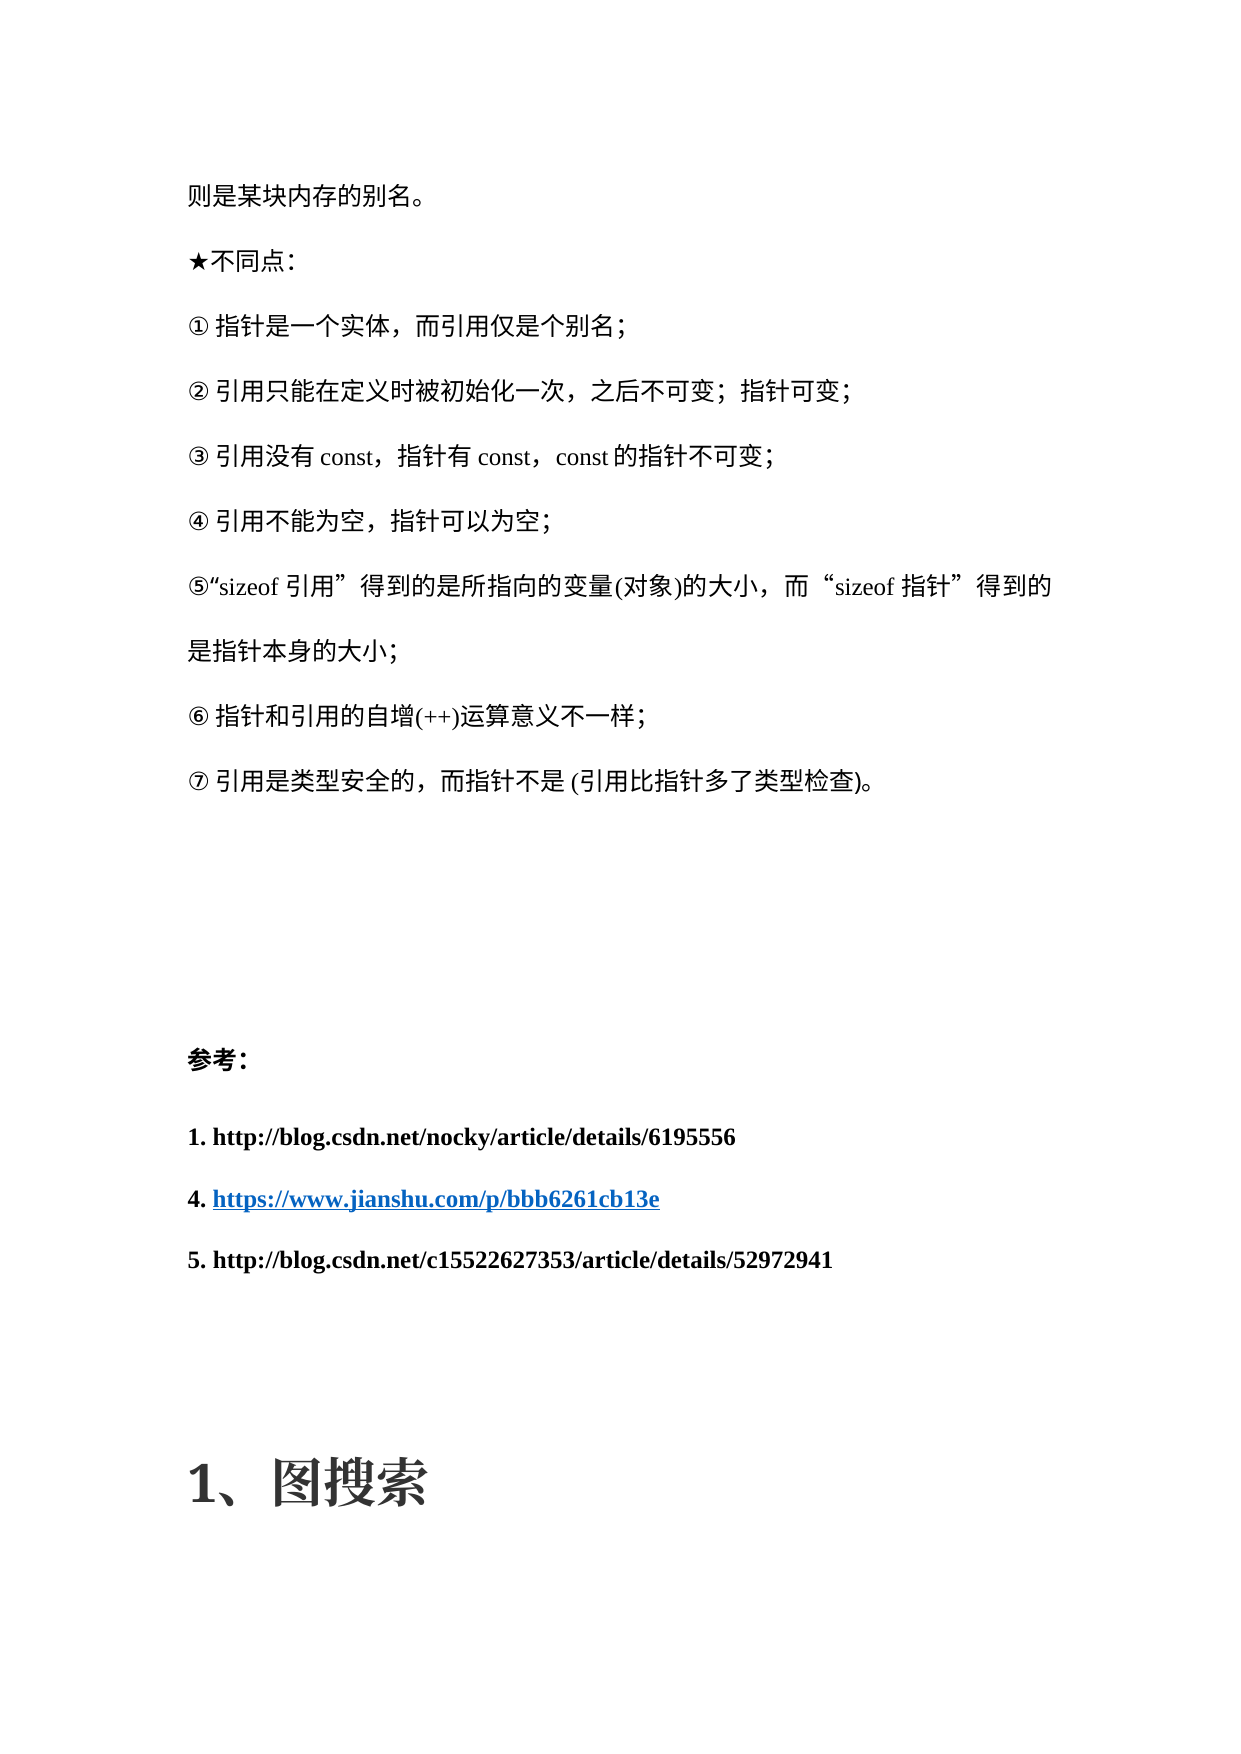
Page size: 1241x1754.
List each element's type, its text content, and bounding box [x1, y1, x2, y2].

text ①指针是一个实体，而引用仅是个别名； [187, 292, 1053, 357]
text ③引用没有const，指针有const，const的指针不可变； [187, 422, 1053, 487]
text 参考： [187, 1026, 1053, 1091]
subtitle 1、图搜索 [187, 1431, 1053, 1528]
text ④引用不能为空，指针可以为空； [187, 487, 1053, 552]
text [187, 162, 1053, 227]
text ⑥指针和引用的自增(++)运算意义不一样； [187, 682, 1053, 747]
text ②引用只能在定义时被初始化一次，之后不可变；指针可变； [187, 357, 1053, 422]
text 4. https://www.jianshu.com/p/bbb6261cb13e [187, 1182, 1053, 1214]
text ⑦引用是类型安全的，而指针不是 (引用比指针多了类型检查)。 [187, 747, 1053, 812]
text ★不同点： [187, 227, 1053, 292]
text 1. http://blog.csdn.net/nocky/article/details/6195556 [187, 1120, 1053, 1153]
text ⑤“sizeof 引用”得到的是所指向的变量(对象)的大小，而“sizeof 指针”得到的是指针本身的大小； [187, 552, 1053, 682]
text 5. http://blog.csdn.net/c15522627353/article/details/52972941 [187, 1244, 1053, 1276]
